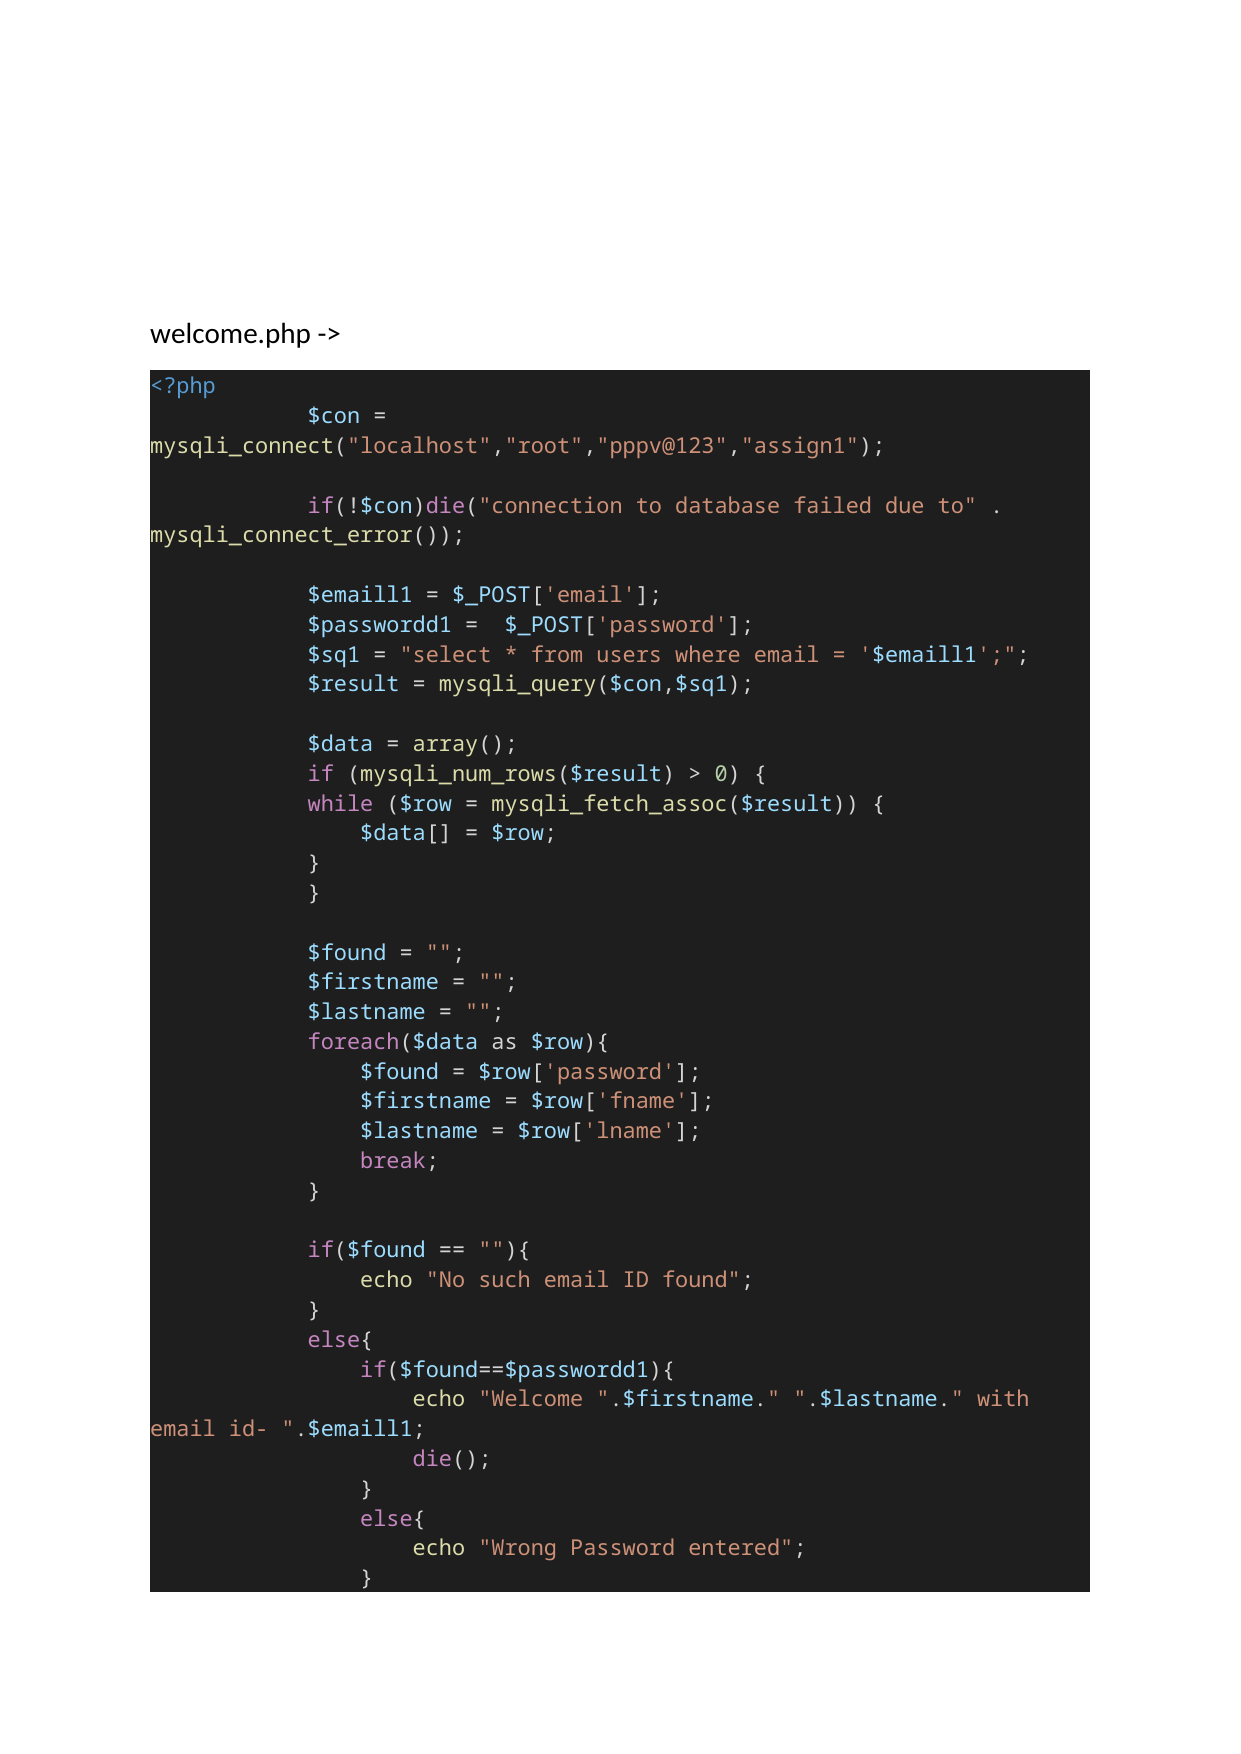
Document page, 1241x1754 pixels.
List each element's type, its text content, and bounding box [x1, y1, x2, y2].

text while ($row = mysqli_fetch_assoc($result)) { [150, 787, 1090, 817]
text $lastname = $row['lname']; [150, 1115, 1090, 1145]
text if (mysqli_num_rows($result) > 0) { [150, 758, 1090, 787]
text else{ [150, 1502, 1090, 1532]
text foreach($data as $row){ [150, 1026, 1090, 1056]
text echo "No such email ID found"; [150, 1264, 1090, 1294]
text } [150, 1562, 1090, 1592]
text } [150, 877, 1090, 907]
text } [150, 1294, 1090, 1324]
text if($found==$passwordd1){ [150, 1353, 1090, 1383]
text else{ [150, 1324, 1090, 1353]
text $emaill1 = $_POST['email']; [150, 579, 1090, 609]
text welcome.php -> [150, 315, 1090, 351]
text if(!$con)die("connection to database failed due to" . mysqli_connect_error()); [150, 489, 1090, 549]
text echo "Wrong Password entered"; [150, 1532, 1090, 1562]
text $data[] = $row; [150, 817, 1090, 847]
text $sq1 = "select * from users where email = '$emaill1';"; [150, 638, 1090, 668]
text } [150, 1473, 1090, 1502]
text $lastname = ""; [150, 996, 1090, 1026]
text break; [150, 1145, 1090, 1175]
text die(); [150, 1443, 1090, 1473]
text $firstname = $row['fname']; [150, 1085, 1090, 1115]
text $result = mysqli_query($con,$sq1); [150, 668, 1090, 698]
text } [150, 847, 1090, 877]
text $passwordd1 = $_POST['password']; [150, 609, 1090, 638]
text <?php [150, 370, 1090, 400]
text $con = mysqli_connect("localhost","root","pppv@123","assign1"); [150, 400, 1090, 460]
text $data = array(); [150, 728, 1090, 758]
text if($found == ""){ [150, 1234, 1090, 1264]
text $found = $row['password']; [150, 1056, 1090, 1085]
text $found = ""; [150, 936, 1090, 966]
text $firstname = ""; [150, 966, 1090, 996]
text } [150, 1175, 1090, 1204]
text echo "Welcome ".$firstname." ".$lastname." with email id- ".$emaill1; [150, 1383, 1090, 1443]
